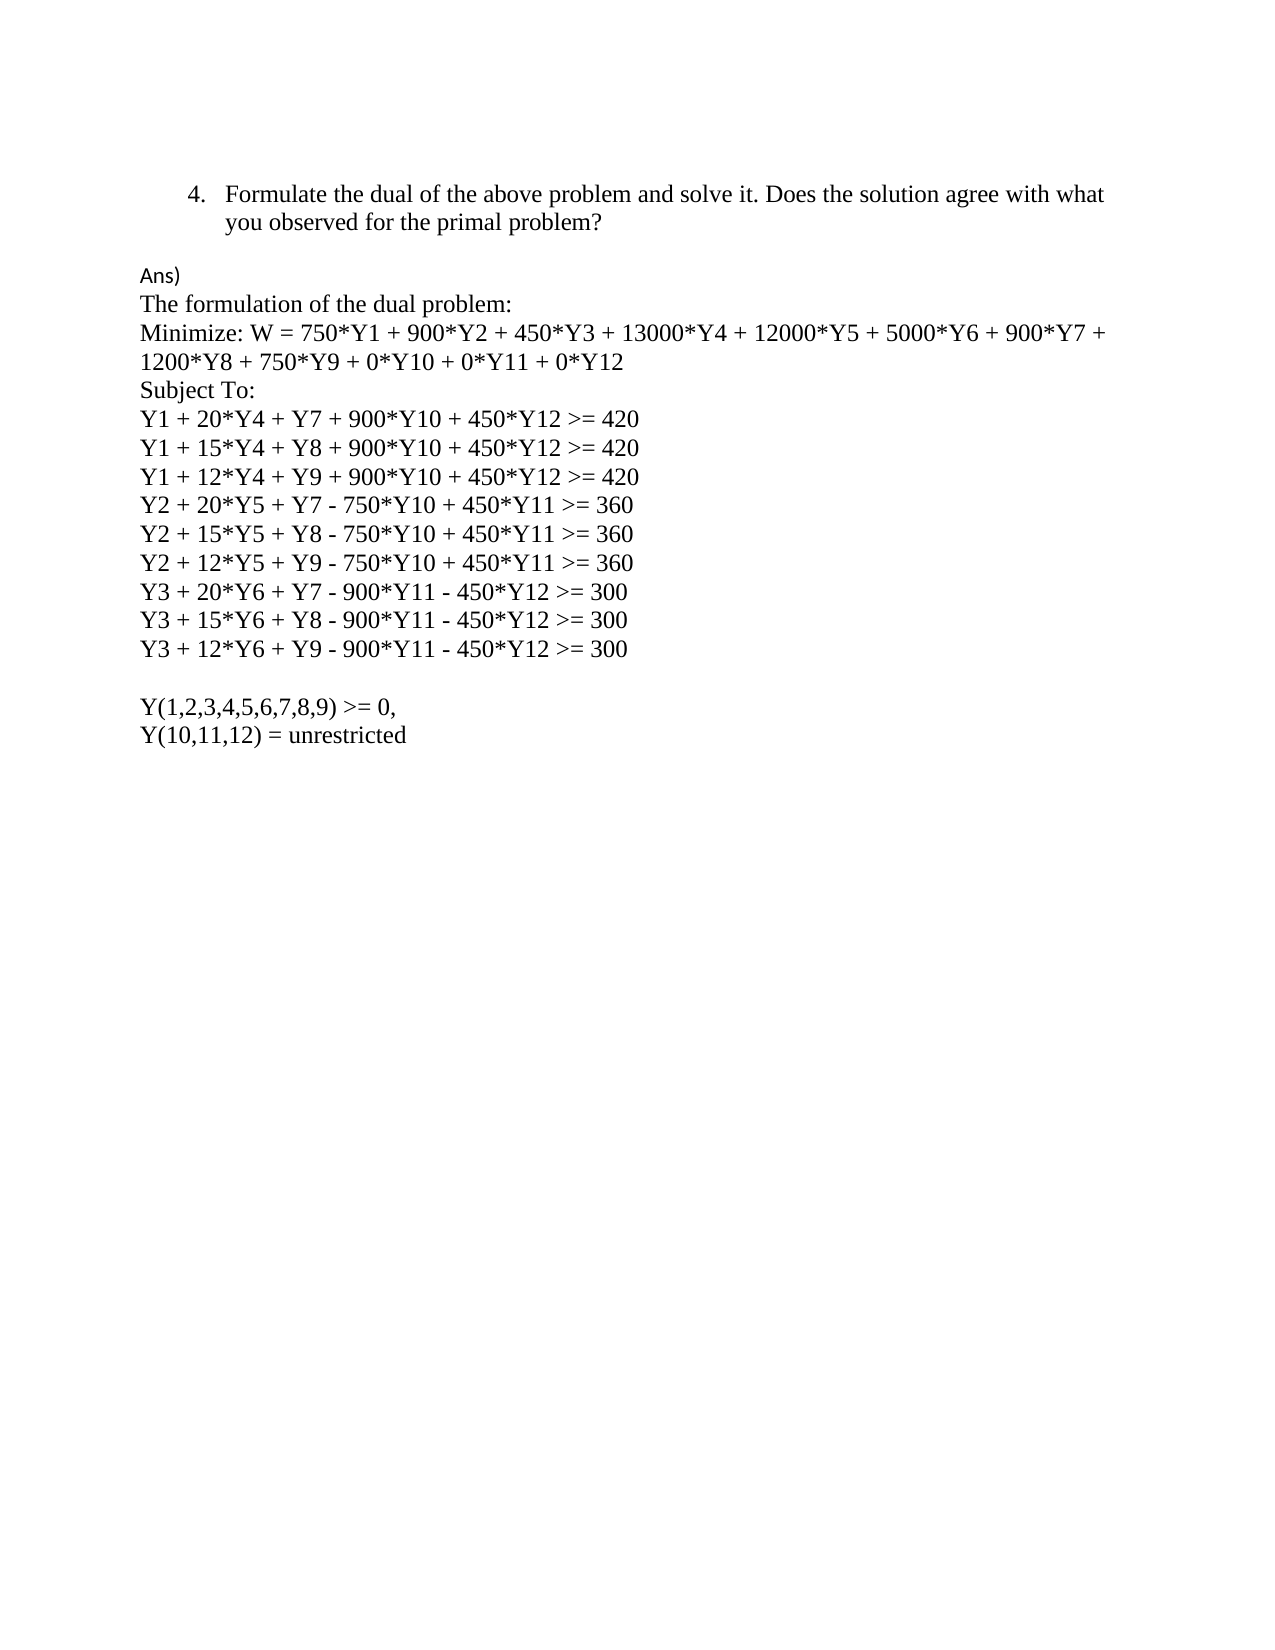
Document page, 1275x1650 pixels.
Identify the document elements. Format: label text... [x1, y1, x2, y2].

text Y(10,11,12) = unrestricted [139, 721, 1131, 749]
text Y(1,2,3,4,5,6,7,8,9) >= 0, [139, 692, 1131, 721]
text Y1 + 15*Y4 + Y8 + 900*Y10 + 450*Y12 >= 420 [139, 433, 1131, 462]
text Y2 + 12*Y5 + Y9 - 750*Y10 + 450*Y11 >= 360 [139, 548, 1131, 577]
text Subject To: [139, 376, 1131, 404]
text The formulation of the dual problem: [139, 289, 1131, 318]
list Formulate the dual of the above problem and solve it. Does the solution agree with what you observed for the primal problem? [187, 179, 1108, 236]
text Y3 + 20*Y6 + Y7 - 900*Y11 - 450*Y12 >= 300 [139, 577, 1131, 606]
text Y1 + 12*Y4 + Y9 + 900*Y10 + 450*Y12 >= 420 [139, 462, 1131, 491]
text Y3 + 12*Y6 + Y9 - 900*Y11 - 450*Y12 >= 300 [139, 634, 1131, 663]
text Y3 + 15*Y6 + Y8 - 900*Y11 - 450*Y12 >= 300 [139, 606, 1131, 634]
text Y2 + 20*Y5 + Y7 - 750*Y10 + 450*Y11 >= 360 [139, 491, 1131, 519]
text Y2 + 15*Y5 + Y8 - 750*Y10 + 450*Y11 >= 360 [139, 519, 1131, 548]
text Ans) [139, 261, 1131, 289]
text Y1 + 20*Y4 + Y7 + 900*Y10 + 450*Y12 >= 420 [139, 404, 1131, 433]
text Minimize: W = 750*Y1 + 900*Y2 + 450*Y3 + 13000*Y4 + 12000*Y5 + 5000*Y6 + 900*Y7 + 1200*Y8 + 750*Y9 + 0*Y10 + 0*Y11 + 0*Y12 [139, 318, 1131, 376]
